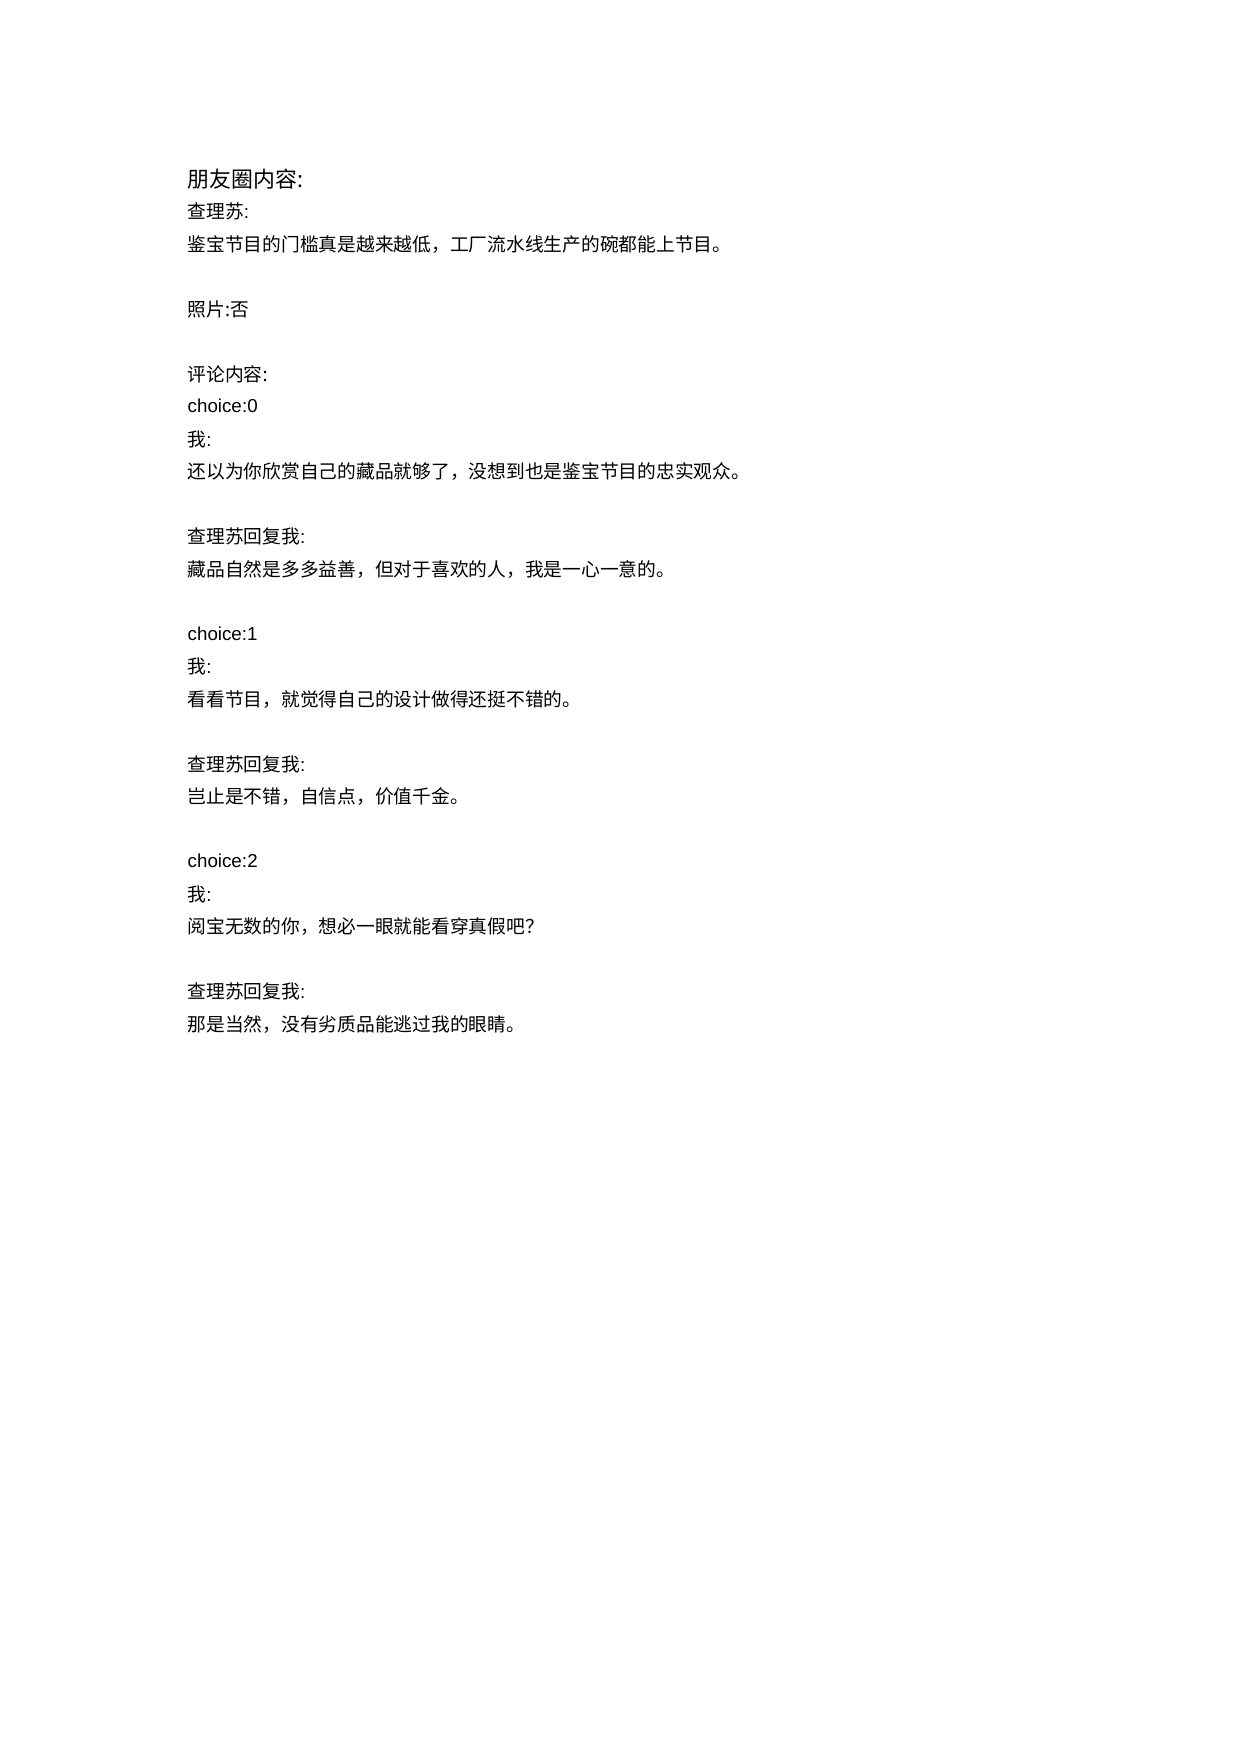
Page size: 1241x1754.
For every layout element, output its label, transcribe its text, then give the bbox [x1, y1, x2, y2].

text 那是当然，没有劣质品能逃过我的眼睛。 [187, 1007, 1053, 1039]
text 查理苏回复我: [187, 747, 1053, 779]
text 藏品自然是多多益善，但对于喜欢的人，我是一心一意的。 [187, 552, 1053, 584]
text 查理苏: [187, 194, 1053, 227]
text 鉴宝节目的门槛真是越来越低，工厂流水线生产的碗都能上节目。 [187, 227, 1053, 259]
text 我: [187, 649, 1053, 682]
text choice:2 [187, 844, 1053, 877]
text 阅宝无数的你，想必一眼就能看穿真假吧？ [187, 909, 1053, 942]
text choice:0 我: [187, 389, 1053, 454]
text 朋友圈内容: [187, 162, 1053, 194]
text 看看节目，就觉得自己的设计做得还挺不错的。 [187, 682, 1053, 714]
text choice:1 [187, 617, 1053, 649]
text 评论内容: [187, 357, 1053, 389]
text 岂止是不错，自信点，价值千金。 [187, 779, 1053, 812]
text 照片:否 [187, 292, 1053, 324]
text 我: [187, 877, 1053, 909]
text 查理苏回复我: [187, 974, 1053, 1007]
text 查理苏回复我: [187, 519, 1053, 552]
text 还以为你欣赏自己的藏品就够了，没想到也是鉴宝节目的忠实观众。 [187, 454, 1053, 487]
